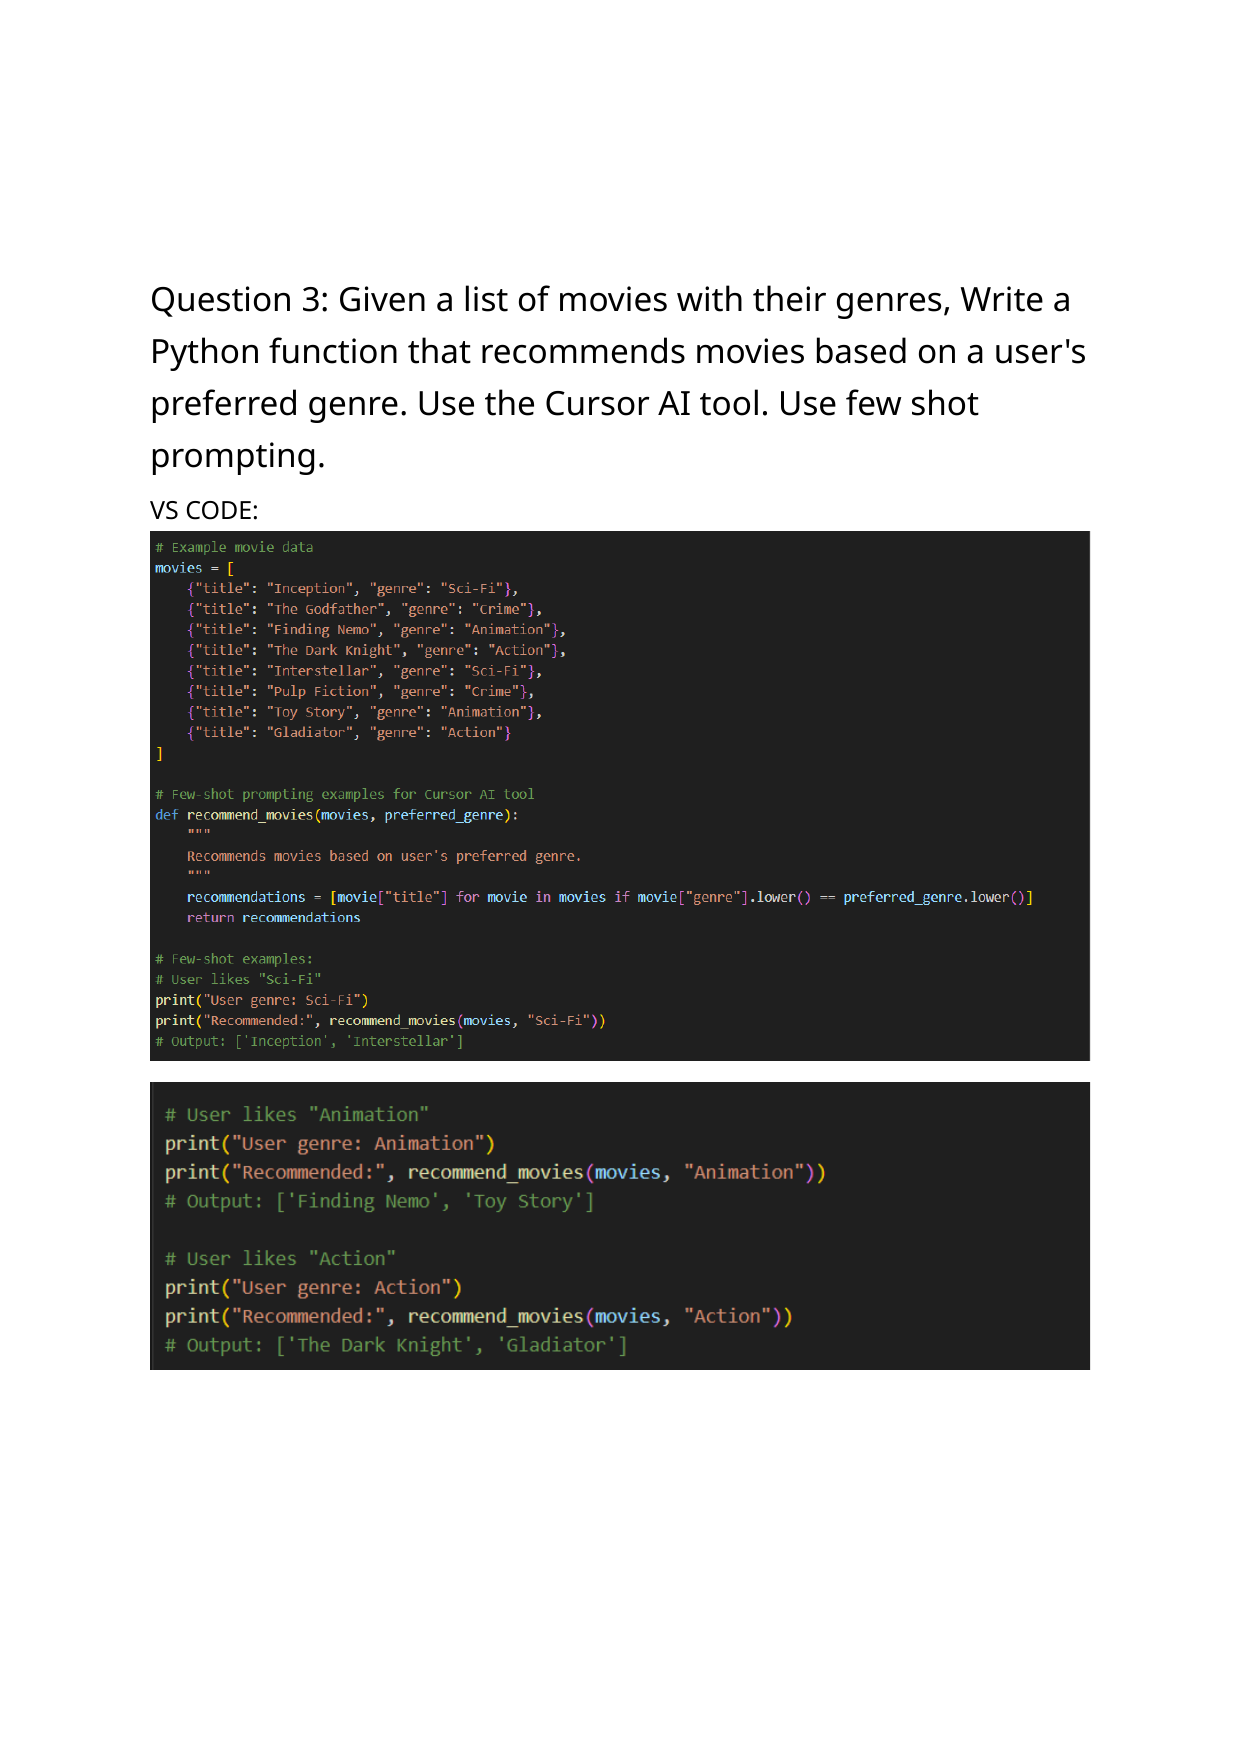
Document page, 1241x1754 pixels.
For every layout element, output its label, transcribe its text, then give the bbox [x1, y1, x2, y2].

picture [150, 1082, 1091, 1370]
text VS CODE: [150, 492, 1090, 531]
picture [150, 531, 1091, 1061]
subtitle Question 3: Given a list of movies with their genres, Write a Python function that recommends movies based on a user's preferred genre. Use the Cursor AI tool. Use few shot prompting. [150, 275, 1090, 477]
